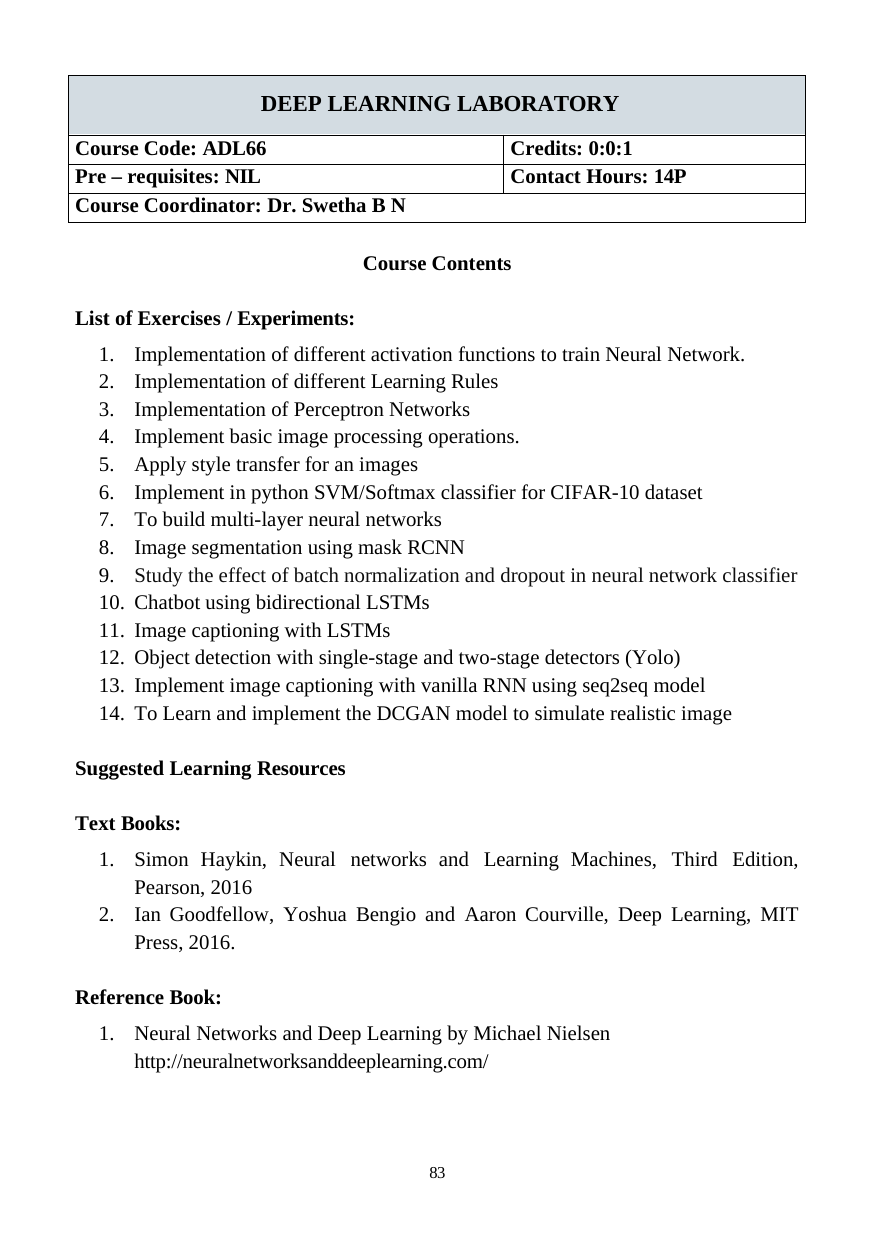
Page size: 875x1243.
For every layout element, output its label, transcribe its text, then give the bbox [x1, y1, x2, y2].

table_cell Credits: 0:0:1 [504, 136, 805, 163]
list Neural Networks and Deep Learning by Michael Nielsen http://neuralnetworksanddeeplearning.com/ [99, 1021, 799, 1073]
list Implement basic image processing operations. [99, 424, 799, 448]
list To Learn and implement the DCGAN model to simulate realistic image [99, 701, 799, 724]
text Text Books: [75, 811, 799, 835]
text Course Contents [75, 250, 799, 274]
list Implement in python SVM/Softmax classifier for CIFAR-10 dataset [99, 480, 799, 504]
list Apply style transfer for an images [99, 452, 799, 476]
list Image captioning with LSTMs [99, 618, 799, 642]
text Suggested Learning Resources [75, 756, 799, 780]
table_header DEEP LEARNING LABORATORY [69, 76, 805, 134]
list Simon Haykin, Neural networks and Learning Machines, Third Edition, Pearson, 2016 [99, 847, 799, 899]
list Implementation of different Learning Rules [99, 369, 799, 393]
table_cell Course Code: ADL66 [69, 136, 503, 163]
table_cell Contact Hours: 14P [504, 165, 805, 192]
list Study the effect of batch normalization and dropout in neural network classifier [99, 562, 799, 587]
list Image segmentation using mask RCNN [99, 535, 799, 559]
text Reference Book: [75, 985, 799, 1009]
table_cell Pre – requisites: NIL [69, 165, 503, 192]
list To build multi-layer neural networks [99, 507, 799, 531]
list Ian Goodfellow, Yoshua Bengio and Aaron Courville, Deep Learning, MIT Press, 2016. [99, 902, 799, 954]
list Implementation of different activation functions to train Neural Network. [99, 342, 799, 366]
list Object detection with single-stage and two-stage detectors (Yolo) [99, 645, 799, 669]
list Chatbot using bidirectional LSTMs [99, 590, 799, 614]
list Implementation of Perceptron Networks [99, 397, 799, 421]
list Implement image captioning with vanilla RNN using seq2seq model [99, 673, 799, 697]
table_cell Course Coordinator: Dr. Swetha B N [69, 194, 805, 222]
text List of Exercises / Experiments: [75, 306, 799, 330]
